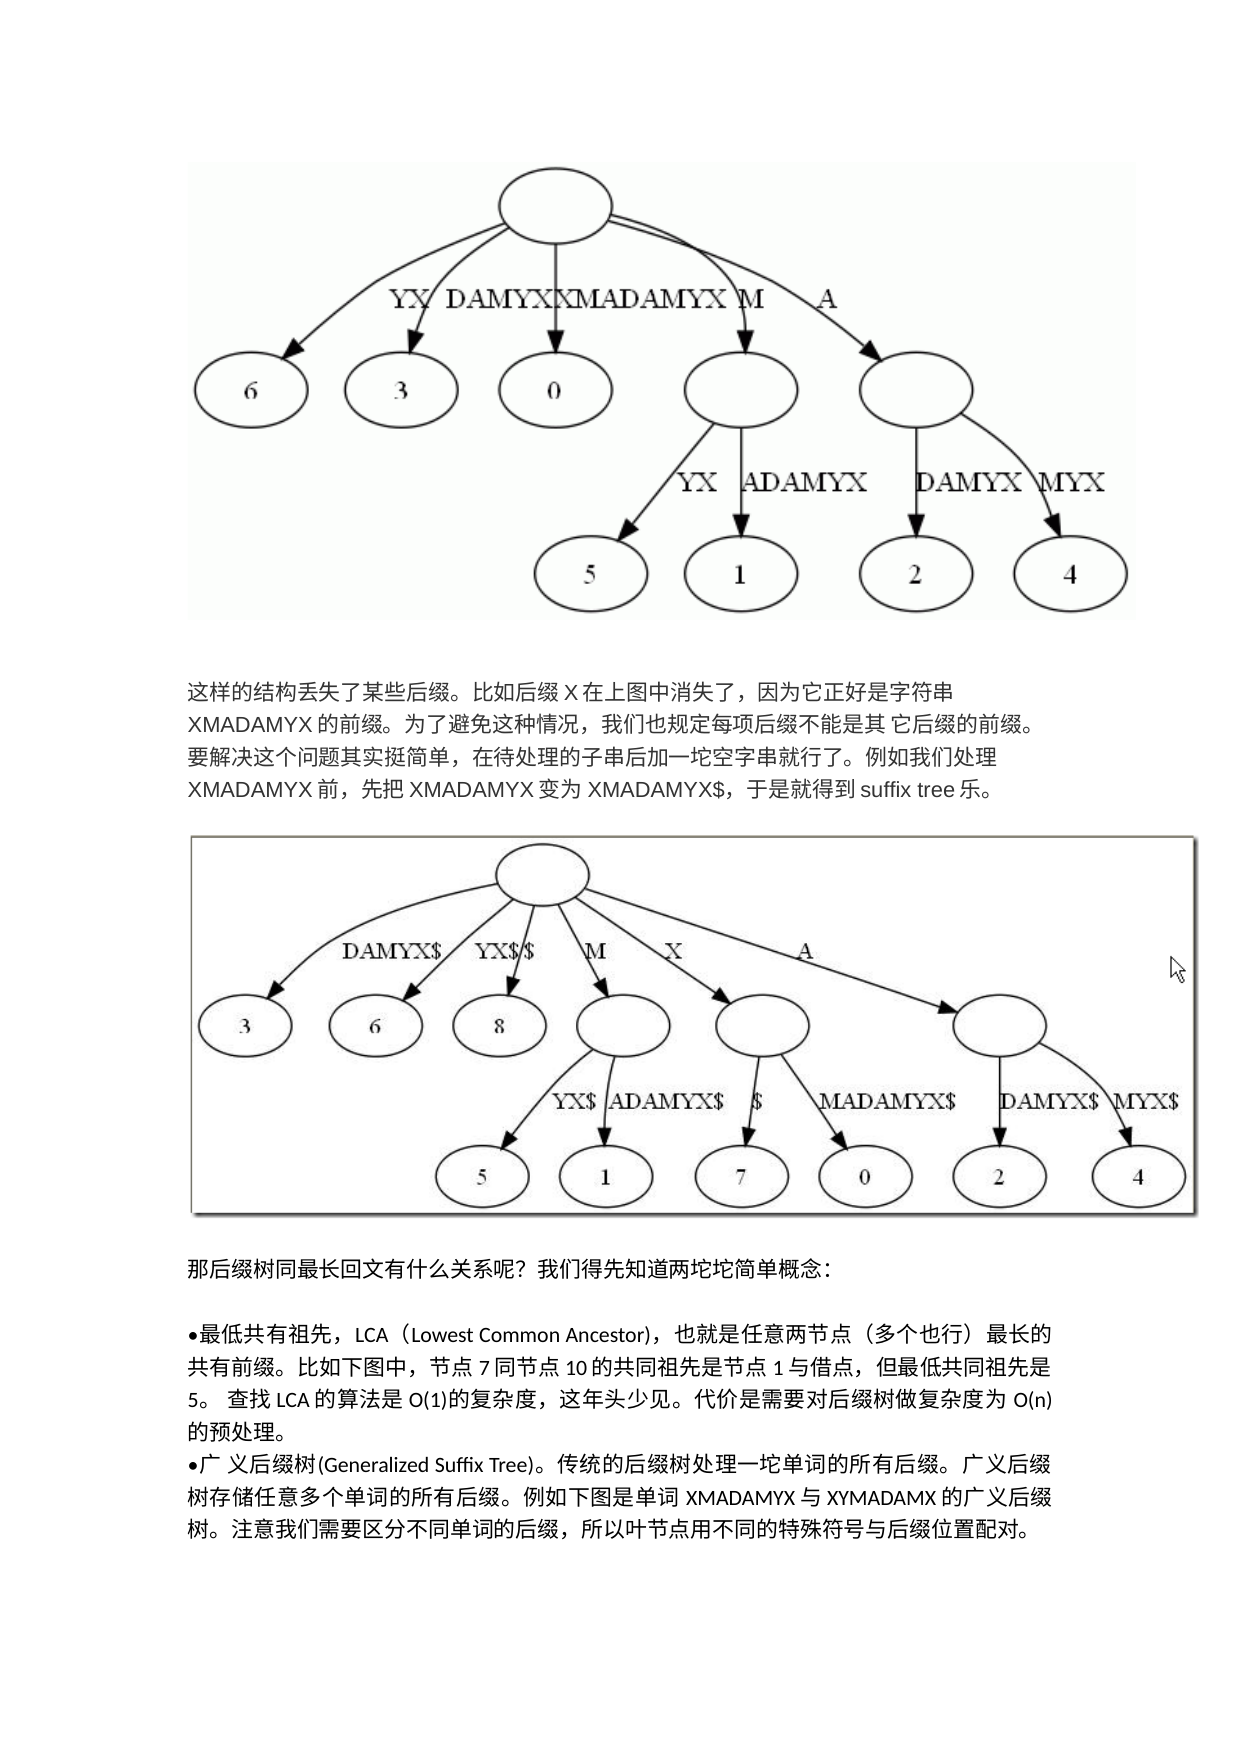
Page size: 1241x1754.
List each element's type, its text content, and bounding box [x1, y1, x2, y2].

picture [187, 829, 1204, 1231]
text 那后缀树同最长回文有什么关系呢？我们得先知道两坨坨简单概念： [187, 1252, 1053, 1284]
text •最低共有祖先，LCA（Lowest Common Ancestor)，也就是任意两节点（多个也行）最长的共有前缀。比如下图中，节点7同节点10的共同祖先是节点1与借点，但最低共同祖先是5。 查找LCA的算法是O(1)的复杂度，这年头少见。代价是需要对后缀树做复杂度为O(n)的预处理。 [187, 1317, 1053, 1447]
picture [187, 162, 1136, 620]
text 这样的结构丢失了某些后缀。比如后缀X在上图中消失了，因为它正好是字符串XMADAMYX的前缀。为了避免这种情况，我们也规定每项后缀不能是其 它后缀的前缀。要解决这个问题其实挺简单，在待处理的子串后加一坨空字串就行了。例如我们处理XMADAMYX前，先把XMADAMYX变为 XMADAMYX$，于是就得到suffix tree乐。 [187, 674, 1053, 804]
text •广 义后缀树(Generalized Suffix Tree)。传统的后缀树处理一坨单词的所有后缀。广义后缀树存储任意多个单词的所有后缀。例如下图是单词XMADAMYX与XYMADAMX的广义后缀 树。注意我们需要区分不同单词的后缀，所以叶节点用不同的特殊符号与后缀位置配对。 [187, 1447, 1053, 1544]
